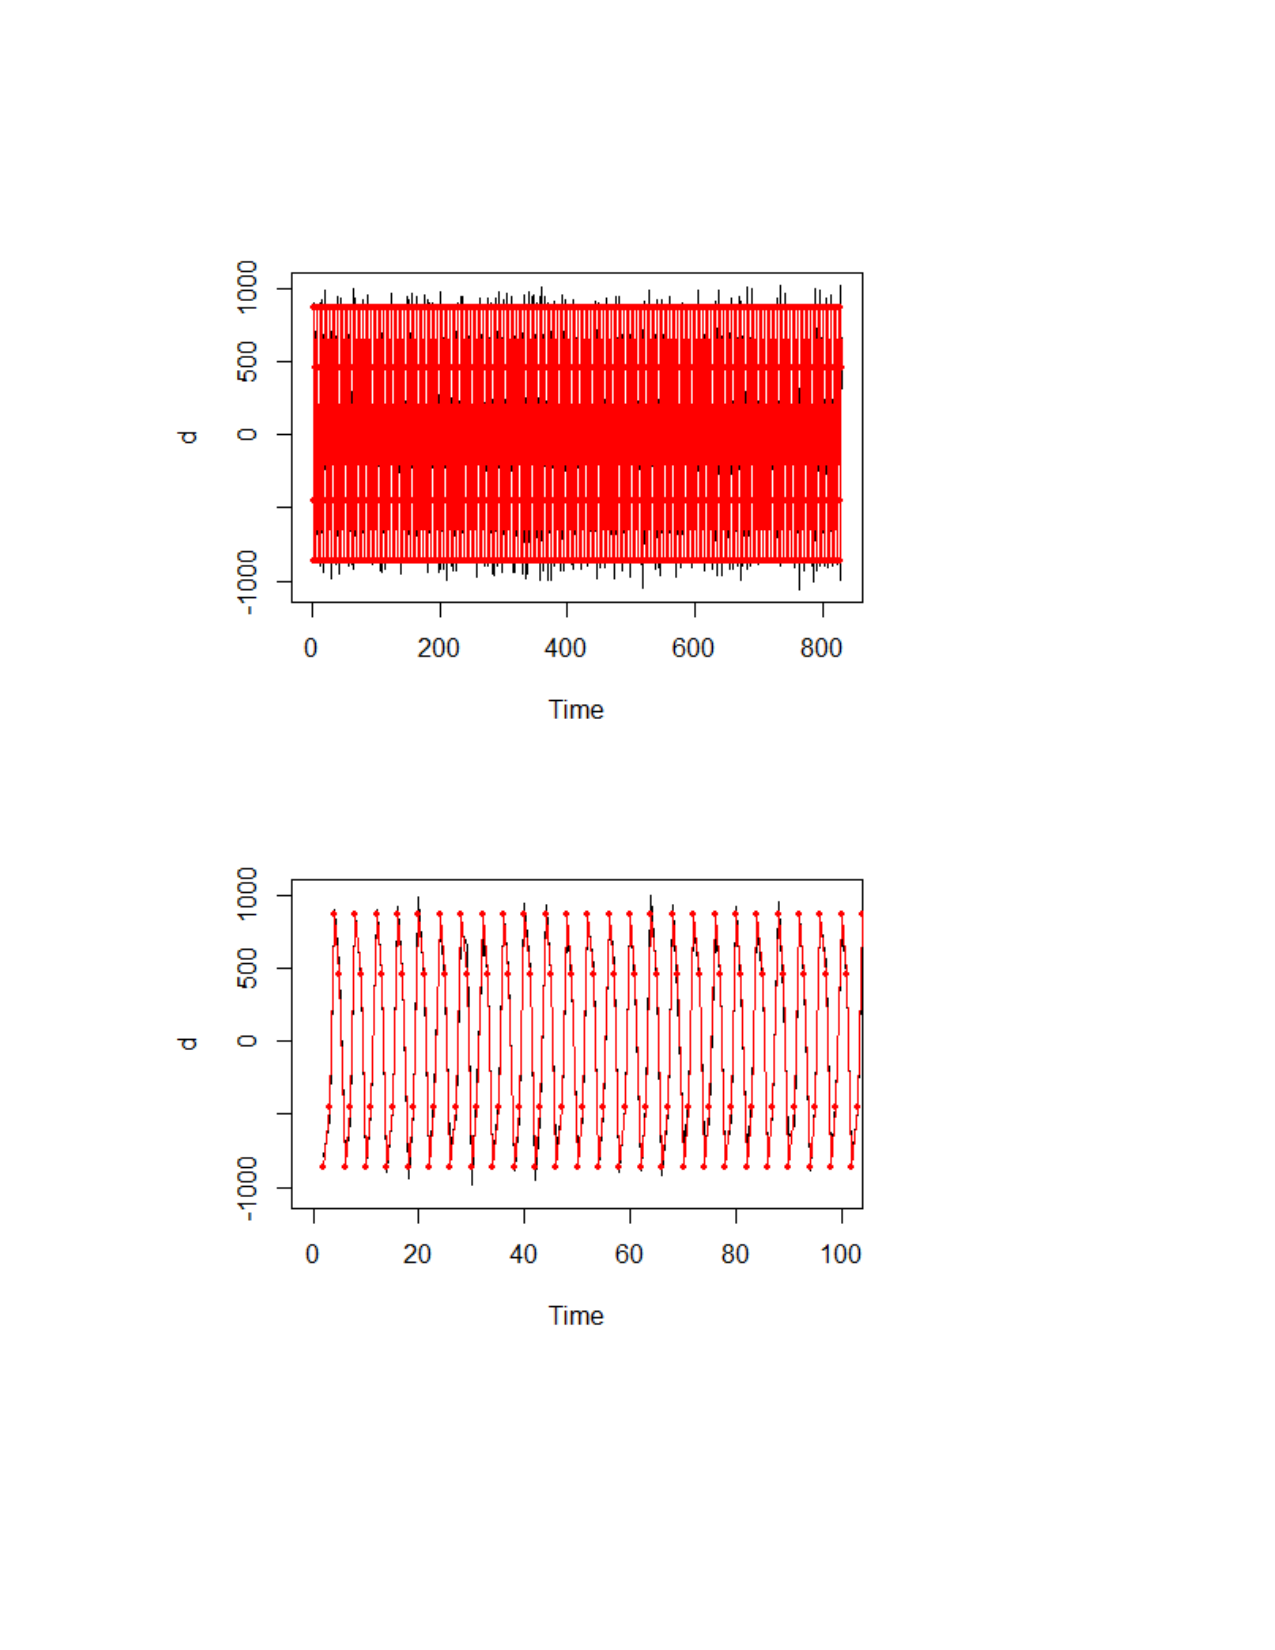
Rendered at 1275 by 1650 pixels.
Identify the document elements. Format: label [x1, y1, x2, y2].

picture [168, 150, 927, 1363]
